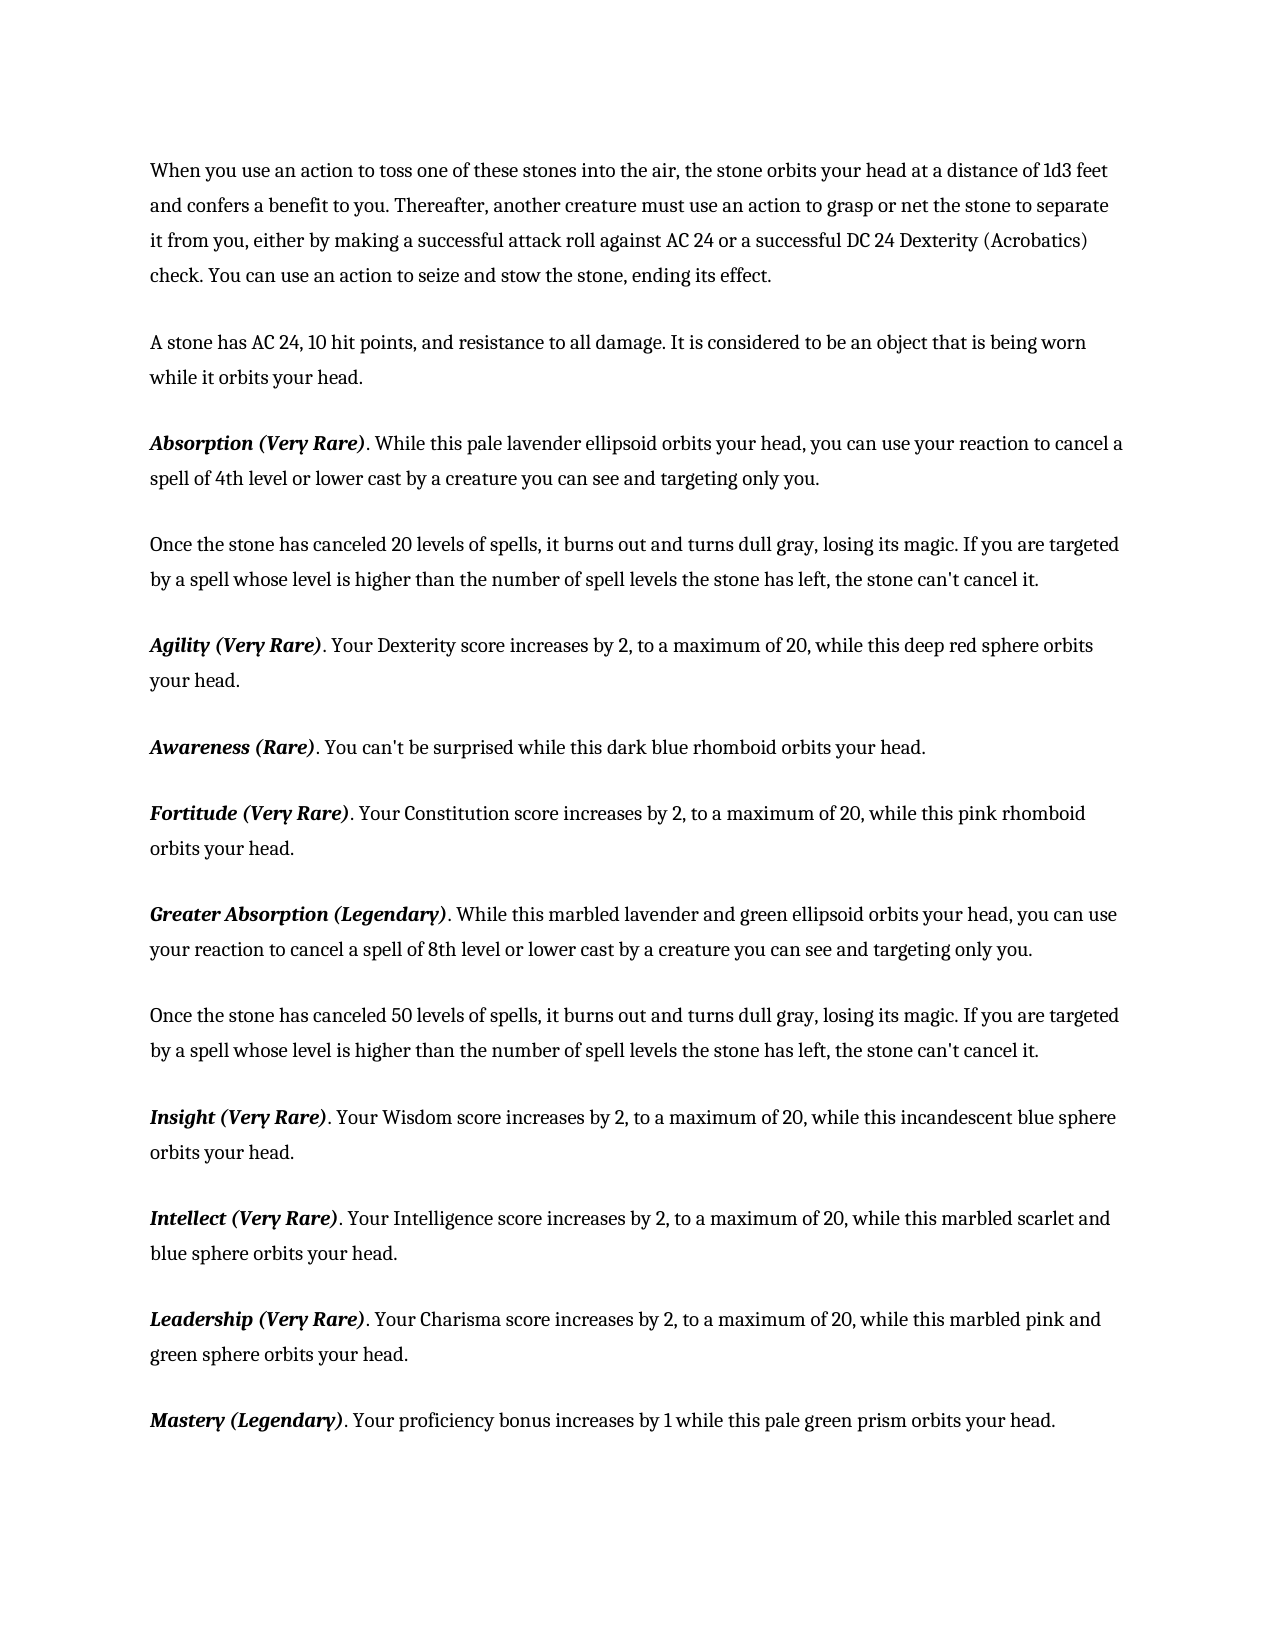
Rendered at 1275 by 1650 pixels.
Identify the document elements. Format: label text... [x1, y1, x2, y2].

text Greater Absorption (Legendary). While this marbled lavender and green ellipsoid orbits your head, you can use your reaction to cancel a spell of 8th level or lower cast by a creature you can see and targeting only you. [150, 894, 1125, 964]
text Fortitude (Very Rare). Your Constitution score increases by 2, to a maximum of 20, while this pink rhomboid orbits your head. [150, 792, 1125, 862]
text Absorption (Very Rare). While this pale lavender ellipsoid orbits your head, you can use your reaction to cancel a spell of 4th level or lower cast by a creature you can see and targeting only you. [150, 422, 1125, 492]
text Leadership (Very Rare). Your Charisma score increases by 2, to a maximum of 20, while this marbled pink and green sphere orbits your head. [150, 1299, 1125, 1369]
text Awareness (Rare). You can't be surprised while this dark blue rhomboid orbits your head. [150, 726, 1125, 761]
text Agility (Very Rare). Your Dexterity score increases by 2, to a maximum of 20, while this deep red sphere orbits your head. [150, 625, 1125, 695]
text Insight (Very Rare). Your Wisdom score increases by 2, to a maximum of 20, while this incandescent blue sphere orbits your head. [150, 1096, 1125, 1166]
text Once the stone has canceled 50 levels of spells, it burns out and turns dull gray, losing its magic. If you are targeted by a spell whose level is higher than the number of spell levels the stone has left, the stone can't cancel it. [150, 995, 1125, 1065]
text Mastery (Legendary). Your proficiency bonus increases by 1 while this pale green prism orbits your head. [150, 1400, 1125, 1435]
text Once the stone has canceled 20 levels of spells, it burns out and turns dull gray, losing its magic. If you are targeted by a spell whose level is higher than the number of spell levels the stone has left, the stone can't cancel it. [150, 524, 1125, 594]
text Intellect (Very Rare). Your Intelligence score increases by 2, to a maximum of 20, while this marbled scarlet and blue sphere orbits your head. [150, 1197, 1125, 1267]
text When you use an action to toss one of these stones into the air, the stone orbits your head at a distance of 1d3 feet and confers a benefit to you. Thereafter, another creature must use an action to grasp or net the stone to separate it from you, either by making a successful attack roll against AC 24 or a successful DC 24 Dexterity (Acrobatics) check. You can use an action to seize and stow the stone, ending its effect. [150, 150, 1125, 290]
text A stone has AC 24, 10 hit points, and resistance to all damage. It is considered to be an object that is being worn while it orbits your head. [150, 321, 1125, 391]
